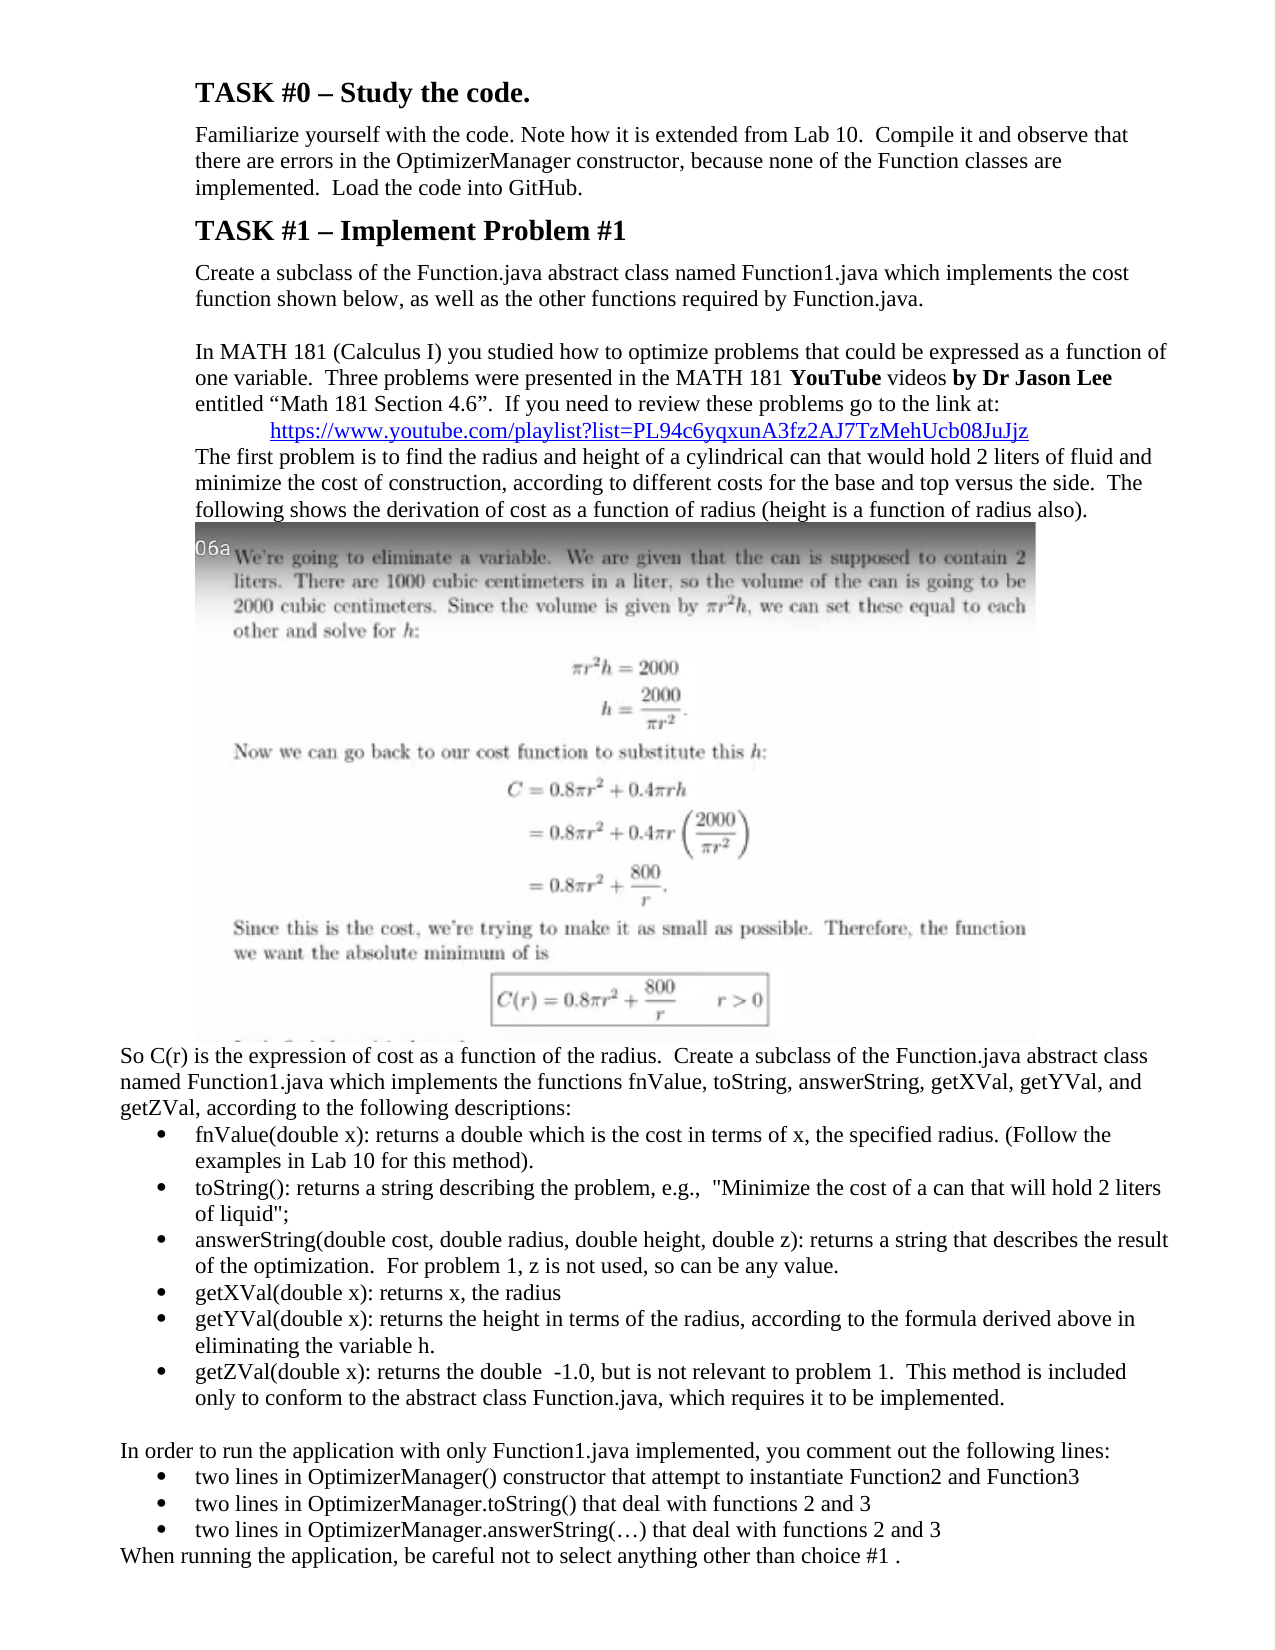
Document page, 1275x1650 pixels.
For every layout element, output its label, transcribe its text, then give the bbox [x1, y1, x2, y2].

text https://www.youtube.com/playlist?list=PL94c6yqxunA3fz2AJ7TzMehUcb08JuJjz [195, 417, 1170, 443]
list getYVal(double x): returns the height in terms of the radius, according to the formula derived above in eliminating the variable h. [157, 1305, 1170, 1358]
text The first problem is to find the radius and height of a cylindrical can that would hold 2 liters of fluid and minimize the cost of construction, according to different costs for the base and top versus the side. The following shows the derivation of cost as a function of radius (height is a function of radius also). [195, 443, 1170, 522]
list TASK #0 – Study the code. [195, 75, 1170, 108]
list TASK #1 – Implement Problem #1 [195, 213, 1170, 246]
text In MATH 181 (Calculus I) you studied how to optimize problems that could be expressed as a function of one variable. Three problems were presented in the MATH 181 YouTube videos by Dr Jason Lee entitled “Math 181 Section 4.6”. If you need to review these problems go to the link at: [195, 338, 1170, 417]
text Create a subclass of the Function.java abstract class named Function1.java which implements the cost function shown below, as well as the other functions required by Function.java. [195, 259, 1170, 311]
list Familiarize yourself with the code. Note how it is extended from Lab 10. Compile it and observe that there are errors in the OptimizerManager constructor, because none of the Function classes are implemented. Load the code into GitHub. [195, 121, 1170, 200]
list getXVal(double x): returns x, the radius [157, 1279, 1170, 1305]
text So C(r) is the expression of cost as a function of the radius. Create a subclass of the Function.java abstract class named Function1.java which implements the functions fnValue, toString, answerString, getXVal, getYVal, and getZVal, according to the following descriptions: [120, 1042, 1170, 1121]
list answerString(double cost, double radius, double height, double z): returns a string that describes the result of the optimization. For problem 1, z is not used, so can be any value. [157, 1226, 1170, 1279]
list two lines in OptimizerManager() constructor that attempt to instantiate Function2 and Function3 [157, 1463, 1170, 1490]
text In order to run the application with only Function1.java implemented, you comment out the following lines: [120, 1437, 1170, 1463]
list fnValue(double x): returns a double which is the cost in terms of x, the specified radius. (Follow the examples in Lab 10 for this method). [157, 1121, 1170, 1173]
list two lines in OptimizerManager.toString() that deal with functions 2 and 3 [157, 1490, 1170, 1516]
picture [195, 522, 1036, 1042]
list getZVal(double x): returns the double -1.0, but is not relevant to problem 1. This method is included only to conform to the abstract class Function.java, which requires it to be implemented. [157, 1358, 1170, 1411]
list toString(): returns a string describing the problem, e.g., "Minimize the cost of a can that will hold 2 liters of liquid"; [157, 1173, 1170, 1226]
text When running the application, be careful not to select anything other than choice #1 . [120, 1542, 1170, 1569]
list two lines in OptimizerManager.answerString(…) that deal with functions 2 and 3 [157, 1516, 1170, 1542]
